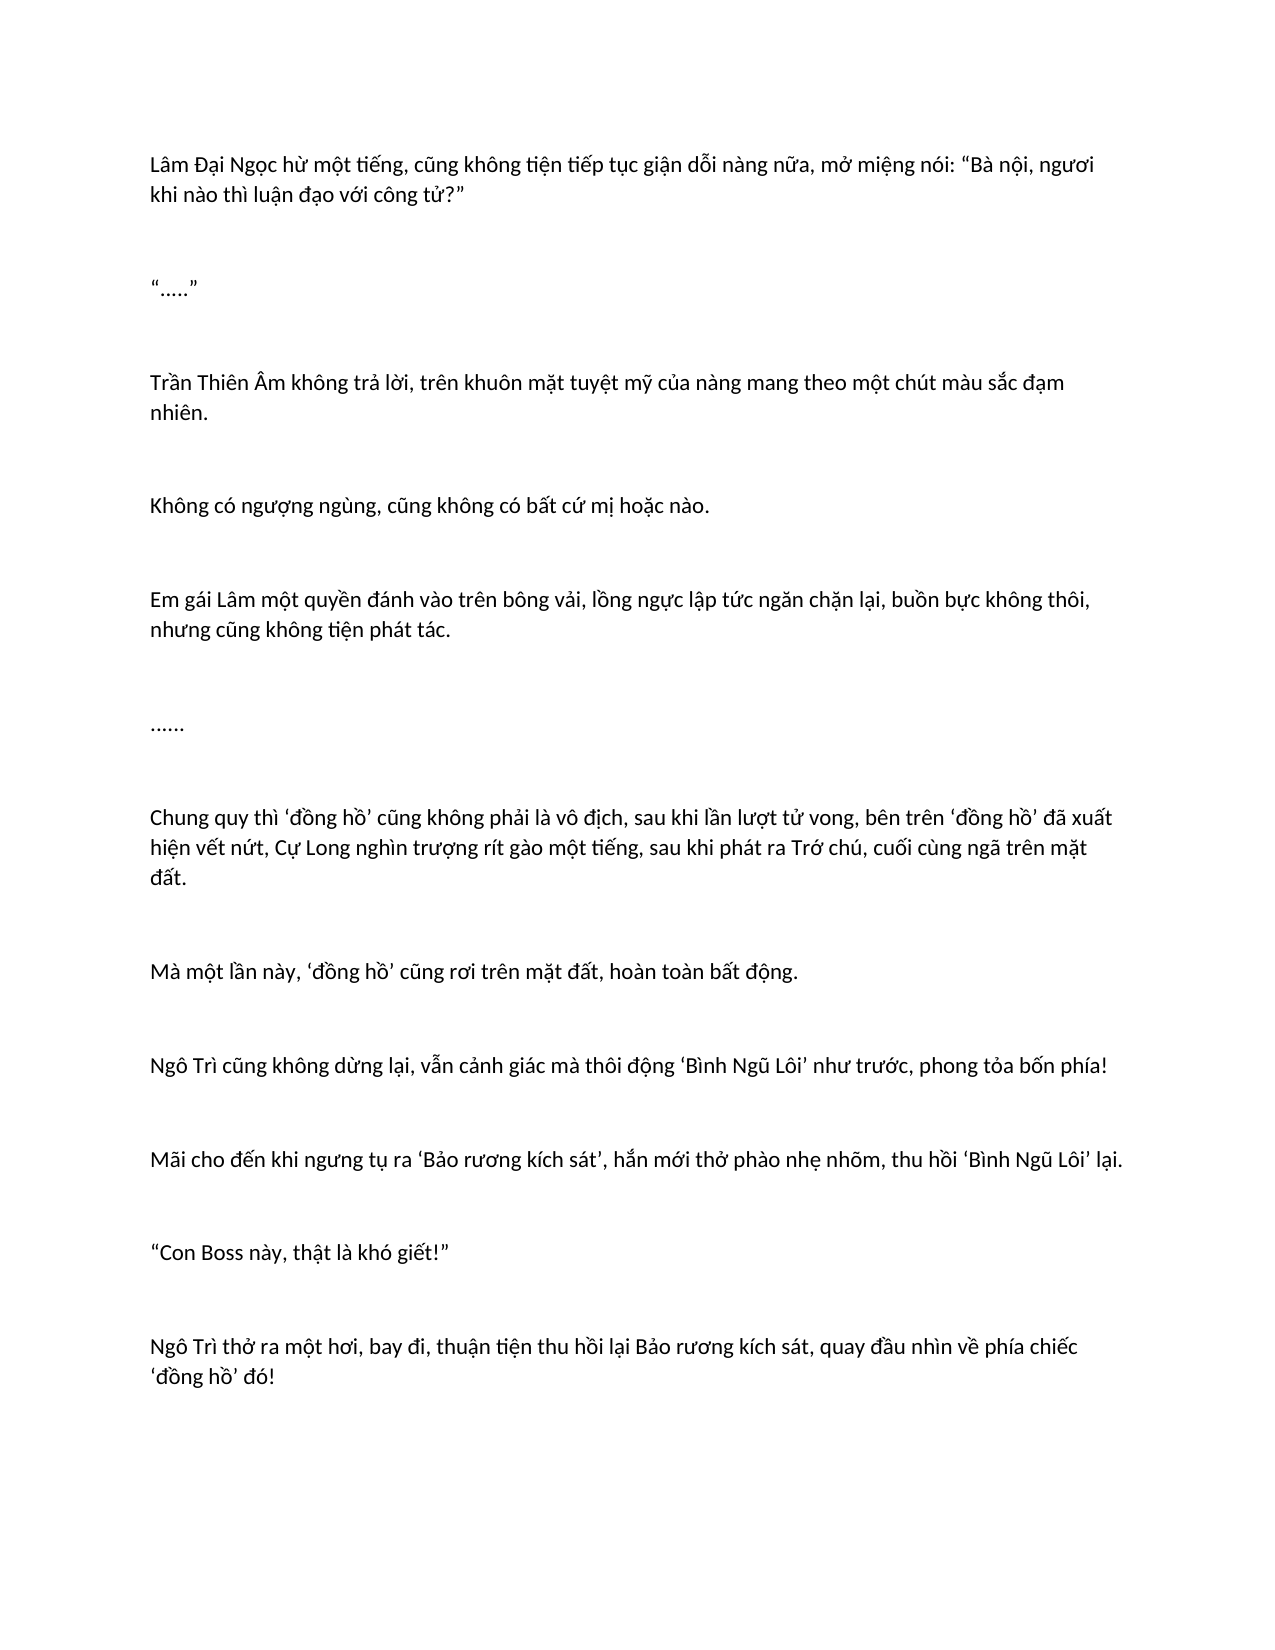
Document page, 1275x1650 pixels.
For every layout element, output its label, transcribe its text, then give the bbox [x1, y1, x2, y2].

text Không có ngượng ngùng, cũng không có bất cứ mị hoặc nào. [150, 492, 1125, 520]
text Mà một lần này, ‘đồng hồ’ cũng rơi trên mặt đất, hoàn toàn bất động. [150, 957, 1125, 985]
text Mãi cho đến khi ngưng tụ ra ‘Bảo rương kích sát’, hắn mới thở phào nhẹ nhõm, thu hồi ‘Bình Ngũ Lôi’ lại. [150, 1145, 1125, 1173]
text Trần Thiên Âm không trả lời, trên khuôn mặt tuyệt mỹ của nàng mang theo một chút màu sắc đạm nhiên. [150, 368, 1125, 426]
text ...... [150, 709, 1125, 737]
text “.....” [150, 274, 1125, 302]
text Em gái Lâm một quyền đánh vào trên bông vải, lồng ngực lập tức ngăn chặn lại, buồn bực không thôi, nhưng cũng không tiện phát tác. [150, 585, 1125, 644]
text Chung quy thì ‘đồng hồ’ cũng không phải là vô địch, sau khi lần lượt tử vong, bên trên ‘đồng hồ’ đã xuất hiện vết nứt, Cự Long nghìn trượng rít gào một tiếng, sau khi phát ra Trớ chú, cuối cùng ngã trên mặt đất. [150, 803, 1125, 892]
text Ngô Trì cũng không dừng lại, vẫn cảnh giác mà thôi động ‘Bình Ngũ Lôi’ như trước, phong tỏa bốn phía! [150, 1051, 1125, 1079]
text Ngô Trì thở ra một hơi, bay đi, thuận tiện thu hồi lại Bảo rương kích sát, quay đầu nhìn về phía chiếc ‘đồng hồ’ đó! [150, 1332, 1125, 1391]
text Lâm Đại Ngọc hừ một tiếng, cũng không tiện tiếp tục giận dỗi nàng nữa, mở miệng nói: “Bà nội, ngươi khi nào thì luận đạo với công tử?” [150, 150, 1125, 208]
text “Con Boss này, thật là khó giết!” [150, 1238, 1125, 1267]
